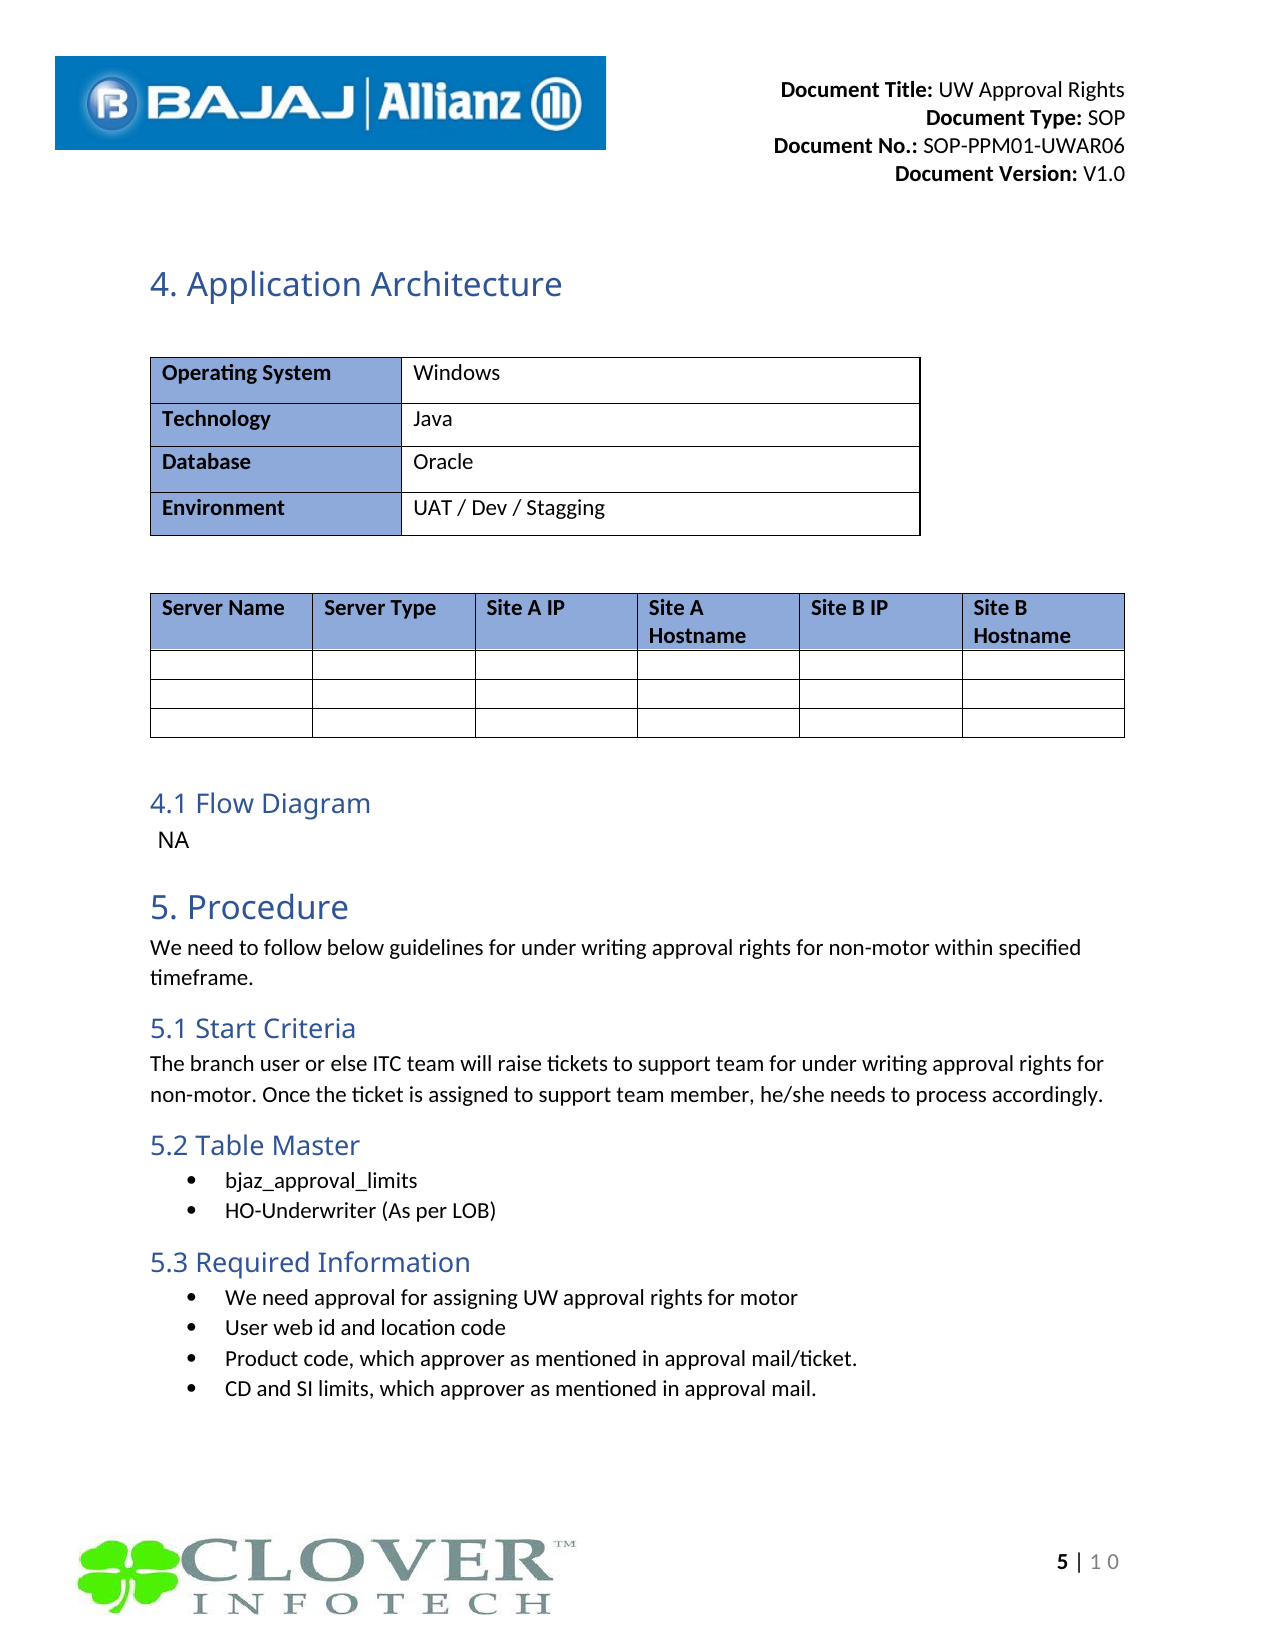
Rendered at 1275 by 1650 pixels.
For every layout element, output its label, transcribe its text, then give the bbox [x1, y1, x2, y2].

table_cell [963, 709, 1124, 737]
list User web id and location code [187, 1313, 1125, 1341]
subtitle 4. Application Architecture [150, 261, 1125, 306]
table_cell [963, 651, 1124, 679]
table_header Site A IP [476, 594, 637, 649]
table_cell UAT / Dev / Stagging [402, 493, 919, 535]
subtitle 4.1 Flow Diagram [150, 785, 1125, 822]
table_cell [800, 680, 962, 708]
list CD and SI limits, which approver as mentioned in approval mail. [187, 1374, 1125, 1402]
subtitle 5.3 Required Information [150, 1243, 1125, 1280]
table_header Server Type [313, 594, 475, 649]
table_cell [800, 651, 962, 679]
table_cell [151, 709, 312, 737]
table_cell Java [402, 404, 919, 446]
table_cell [151, 680, 312, 708]
table_cell [151, 651, 312, 679]
text The branch user or else ITC team will raise tickets to support team for under writing approval rights for non-motor. Once the ticket is assigned to support team member, he/she needs to process accordingly. [150, 1049, 1125, 1108]
table_header Server Name [151, 594, 312, 649]
table_cell Technology [151, 404, 401, 446]
table_cell [476, 680, 637, 708]
table_cell [476, 651, 637, 679]
table_cell Environment [151, 493, 401, 535]
table_header Site B IP [800, 594, 962, 649]
text NA [150, 824, 1125, 856]
table_cell [313, 651, 475, 679]
table_cell Database [151, 447, 401, 492]
list bjaz_approval_limits [187, 1166, 1125, 1194]
subtitle 5. Procedure [150, 884, 1125, 929]
list Product code, which approver as mentioned in approval mail/ticket. [187, 1344, 1125, 1372]
table_cell [313, 680, 475, 708]
table_header Windows [402, 358, 919, 403]
table_header Site A Hostname [638, 594, 799, 649]
subtitle 5.2 Table Master [150, 1127, 1125, 1163]
table_cell [476, 709, 637, 737]
table_cell [638, 651, 799, 679]
subtitle 5.1 Start Criteria [150, 1010, 1125, 1047]
text We need to follow below guidelines for under writing approval rights for non-motor within specified timeframe. [150, 933, 1125, 991]
table_cell [638, 680, 799, 708]
list We need approval for assigning UW approval rights for motor [187, 1283, 1125, 1311]
table_cell [800, 709, 962, 737]
picture [55, 56, 607, 150]
table_cell [963, 680, 1124, 708]
table_cell [638, 709, 799, 737]
picture [62, 1522, 591, 1628]
table_header Operating System [151, 358, 401, 403]
table_cell Oracle [402, 447, 919, 492]
table_header Site B Hostname [963, 594, 1124, 649]
list HO-Underwriter (As per LOB) [187, 1197, 1125, 1224]
table_cell [313, 709, 475, 737]
